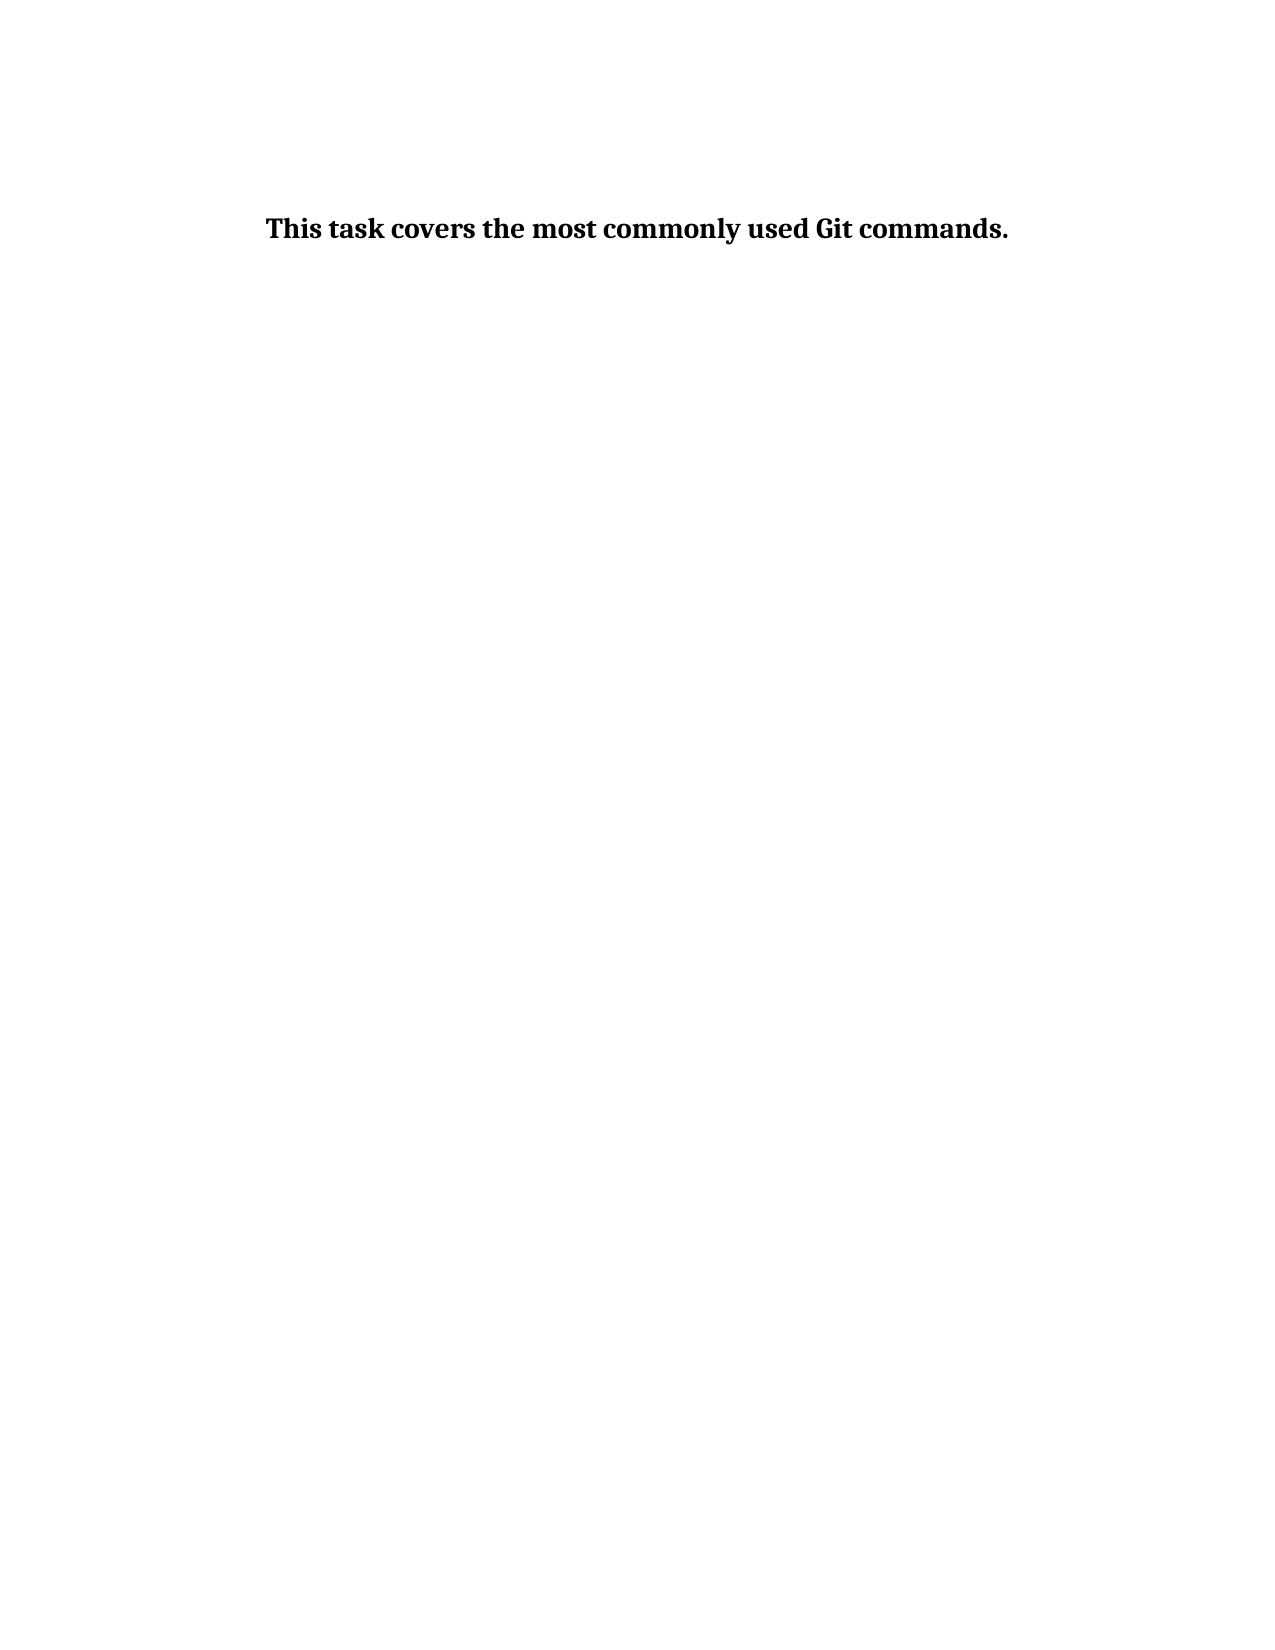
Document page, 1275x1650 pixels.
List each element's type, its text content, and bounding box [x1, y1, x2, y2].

text This task covers the most commonly used Git commands. [150, 213, 1125, 246]
